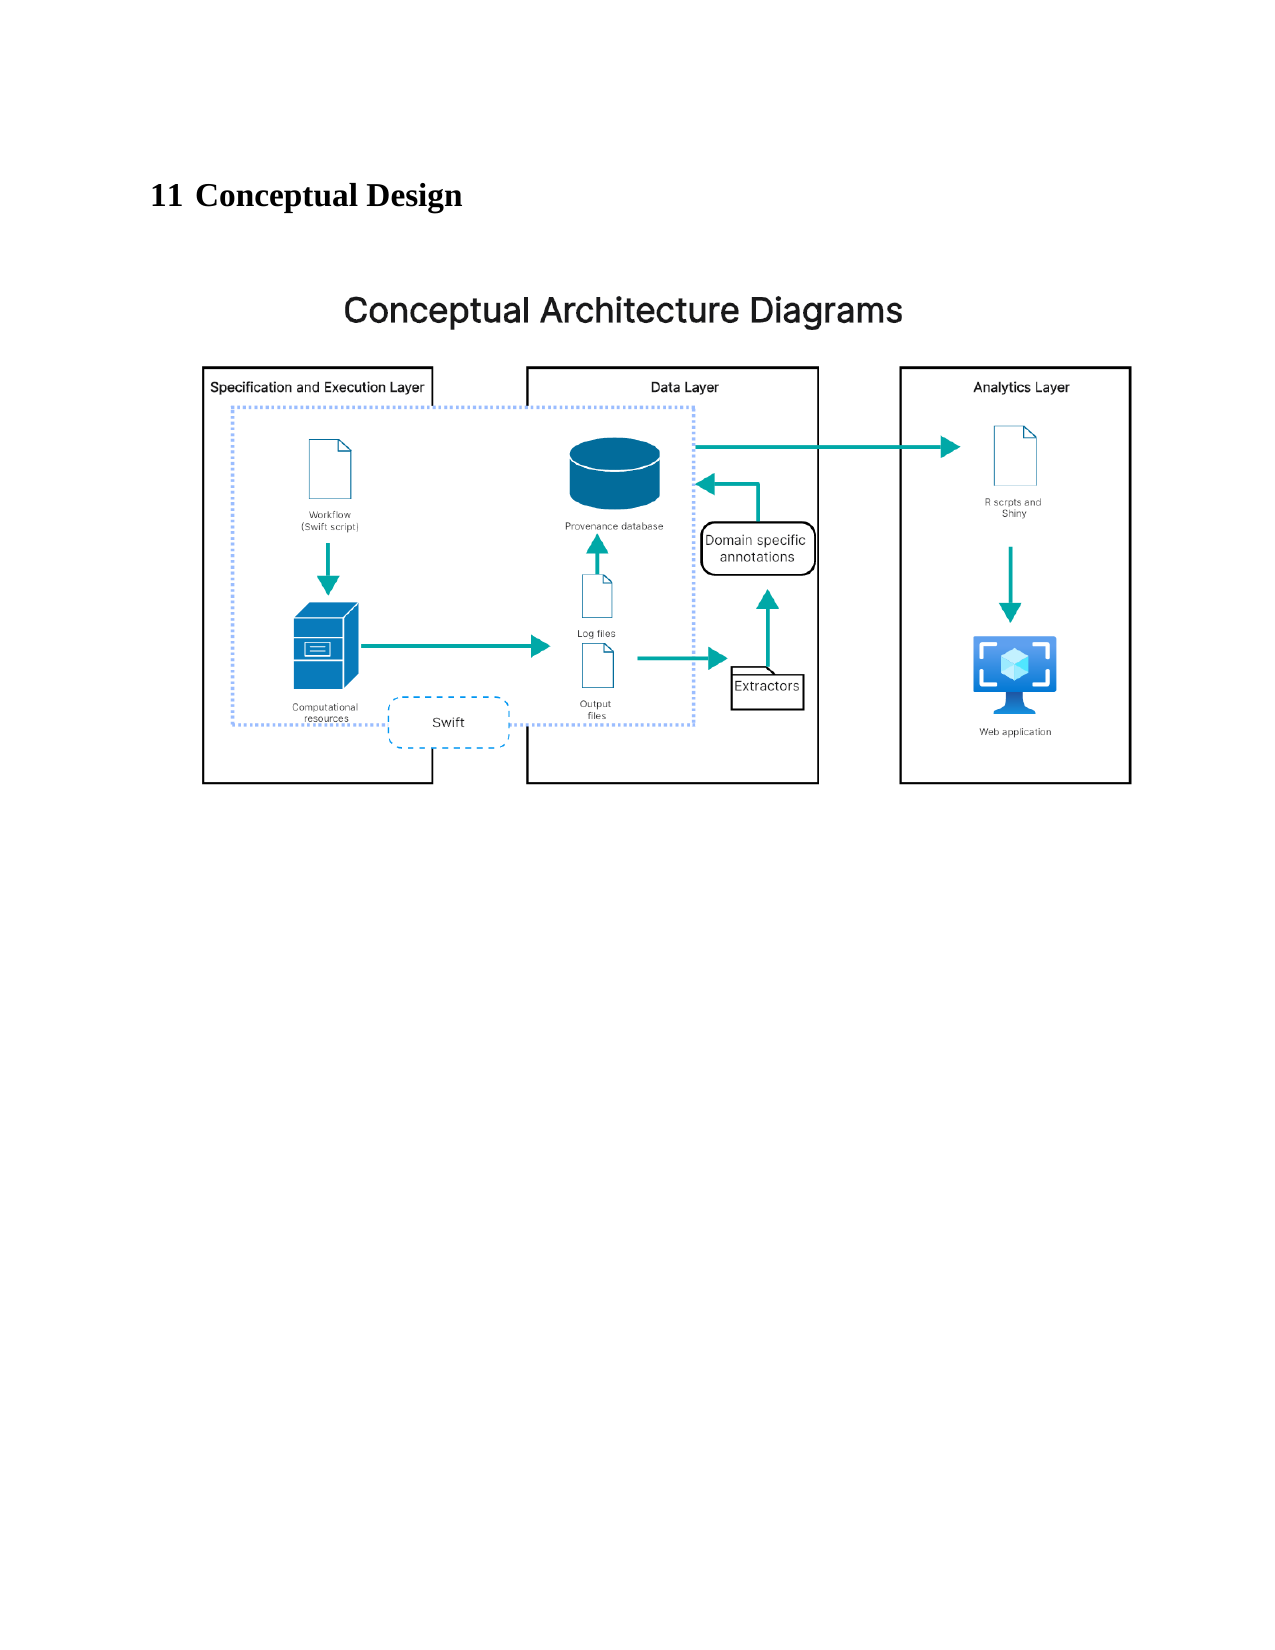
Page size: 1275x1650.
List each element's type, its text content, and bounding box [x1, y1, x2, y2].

subtitle Conceptual Design [150, 175, 1125, 213]
picture [107, 270, 1168, 798]
